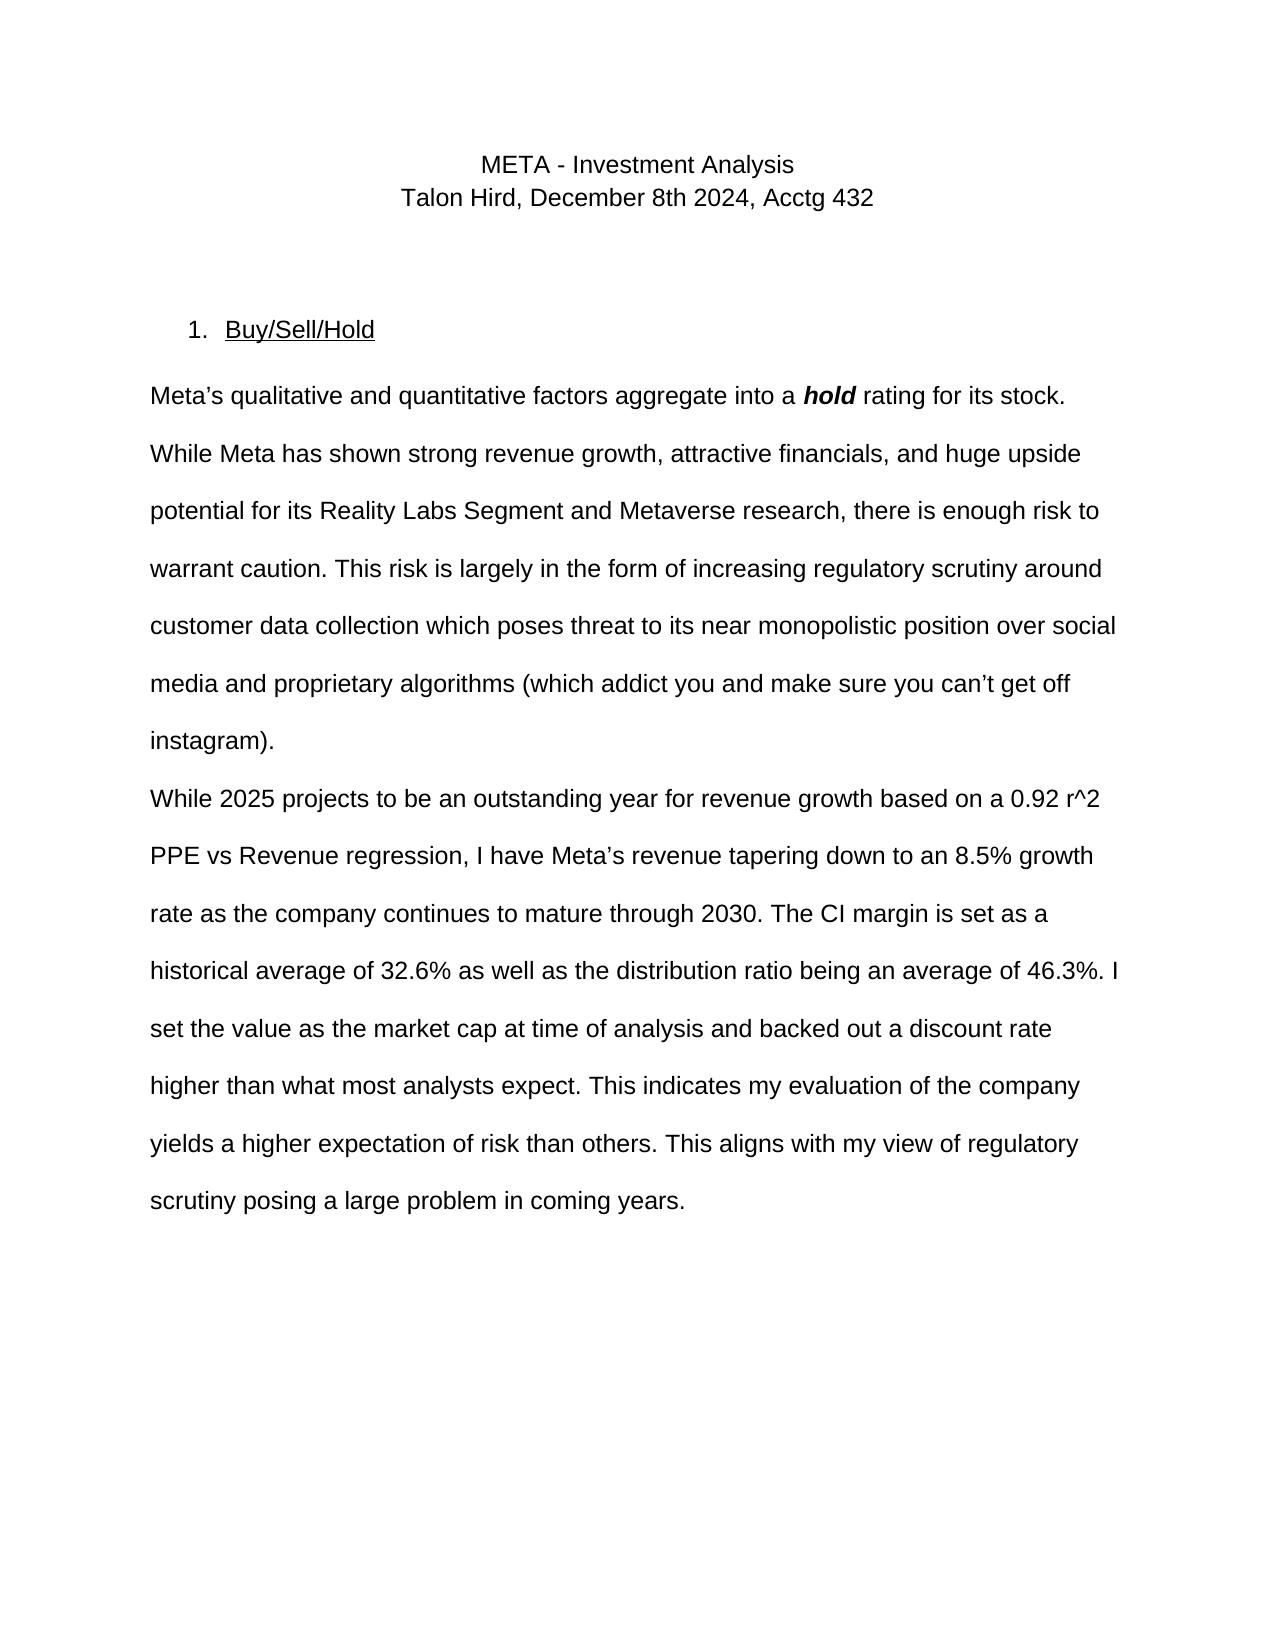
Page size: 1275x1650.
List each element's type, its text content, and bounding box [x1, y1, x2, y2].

list Buy/Sell/Hold [187, 315, 1125, 344]
text Meta’s qualitative and quantitative factors aggregate into a hold rating for its stock. While Meta has shown strong revenue growth, attractive financials, and huge upside potential for its Reality Labs Segment and Metaverse research, there is enough risk to warrant caution. This risk is largely in the form of increasing regulatory scrutiny around customer data collection which poses threat to its near monopolistic position over social media and proprietary algorithms (which addict you and make sure you can’t get off instagram). [150, 381, 1125, 755]
text While 2025 projects to be an outstanding year for revenue growth based on a 0.92 r^2 PPE vs Revenue regression, I have Meta’s revenue tapering down to an 8.5% growth rate as the company continues to mature through 2030. The CI margin is set as a historical average of 32.6% as well as the distribution ratio being an average of 46.3%. I set the value as the market cap at time of analysis and backed out a discount rate higher than what most analysts expect. This indicates my evaluation of the company yields a higher expectation of risk than others. This aligns with my view of regulatory scrutiny posing a large problem in coming years. [150, 784, 1125, 1215]
text META - Investment Analysis [150, 150, 1125, 179]
text Talon Hird, December 8th 2024, Acctg 432 [150, 183, 1125, 212]
